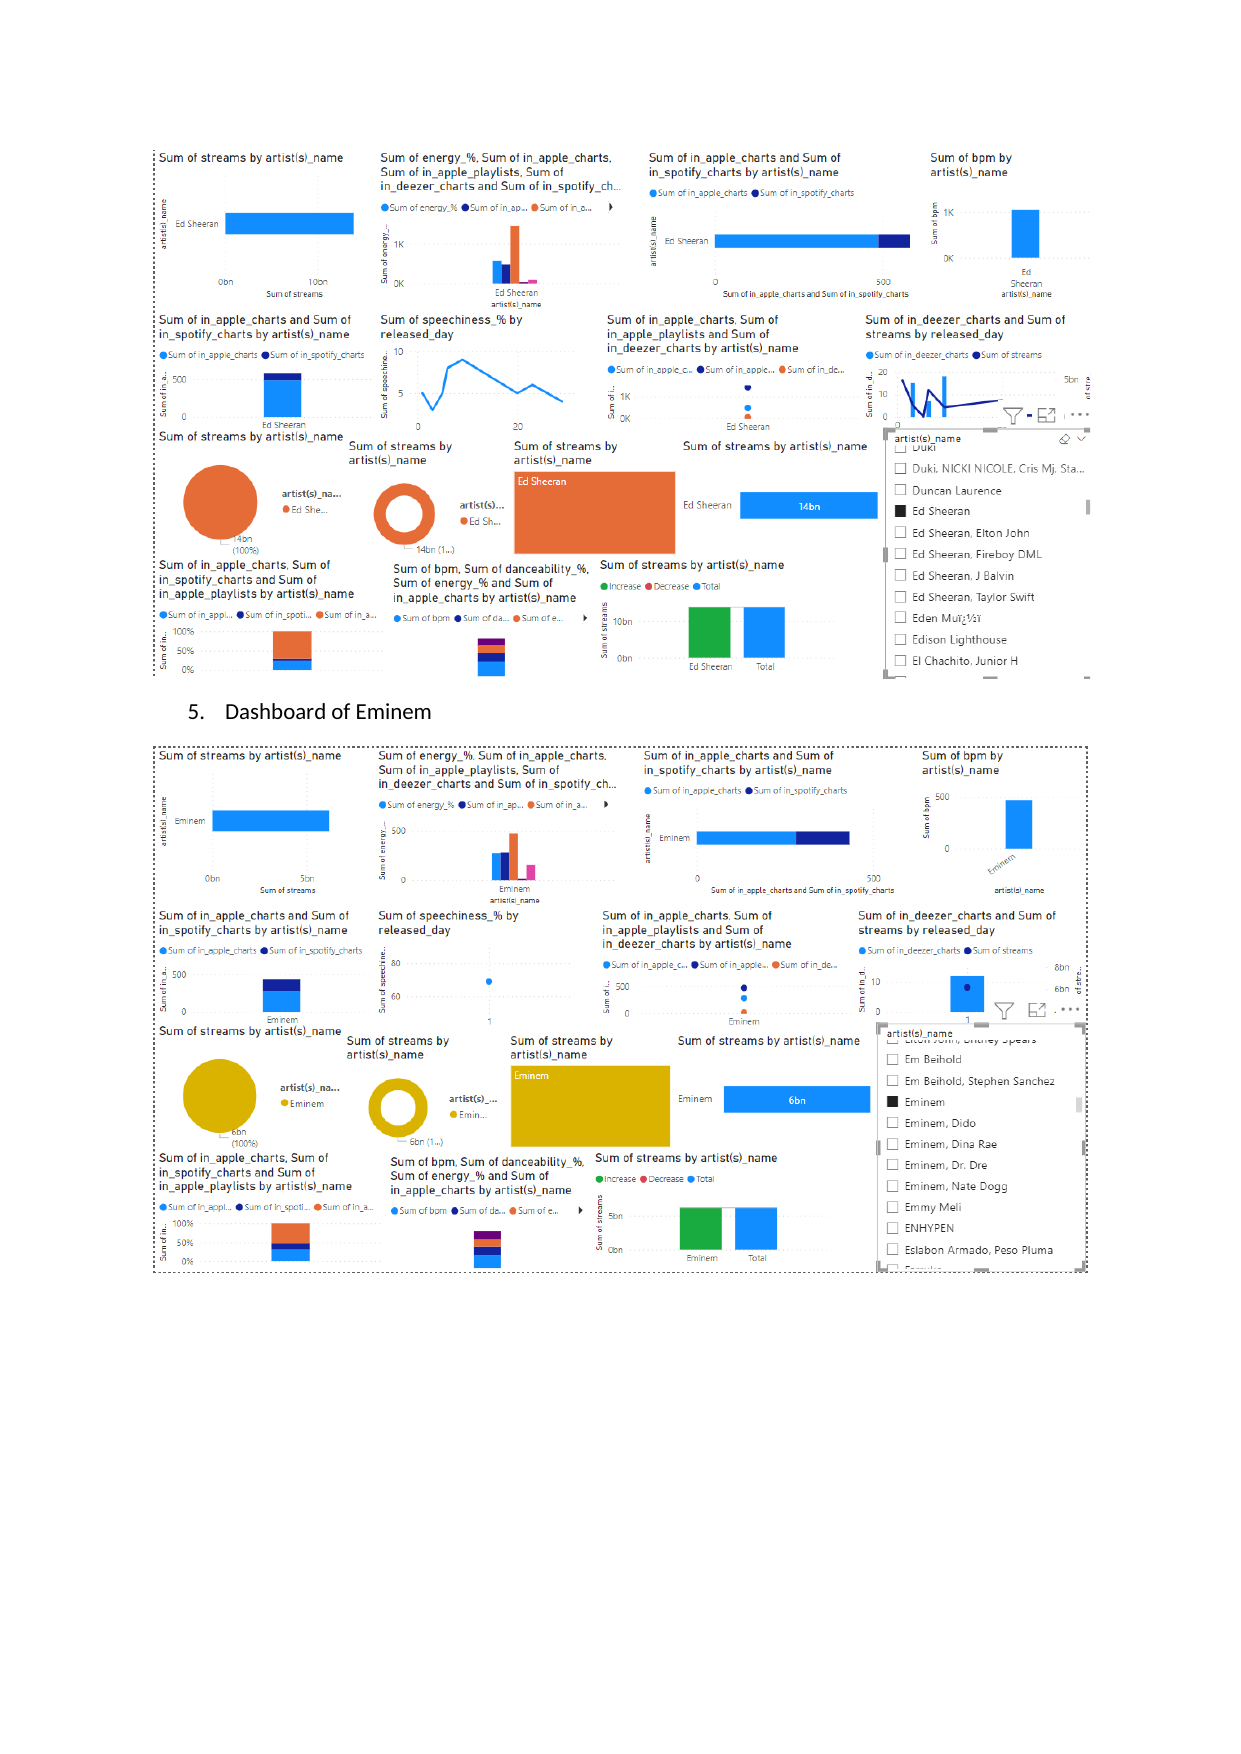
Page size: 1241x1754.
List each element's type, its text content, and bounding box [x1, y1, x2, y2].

picture [150, 150, 1091, 679]
picture [150, 743, 1091, 1273]
list Dashboard of Eminem [187, 697, 1090, 725]
